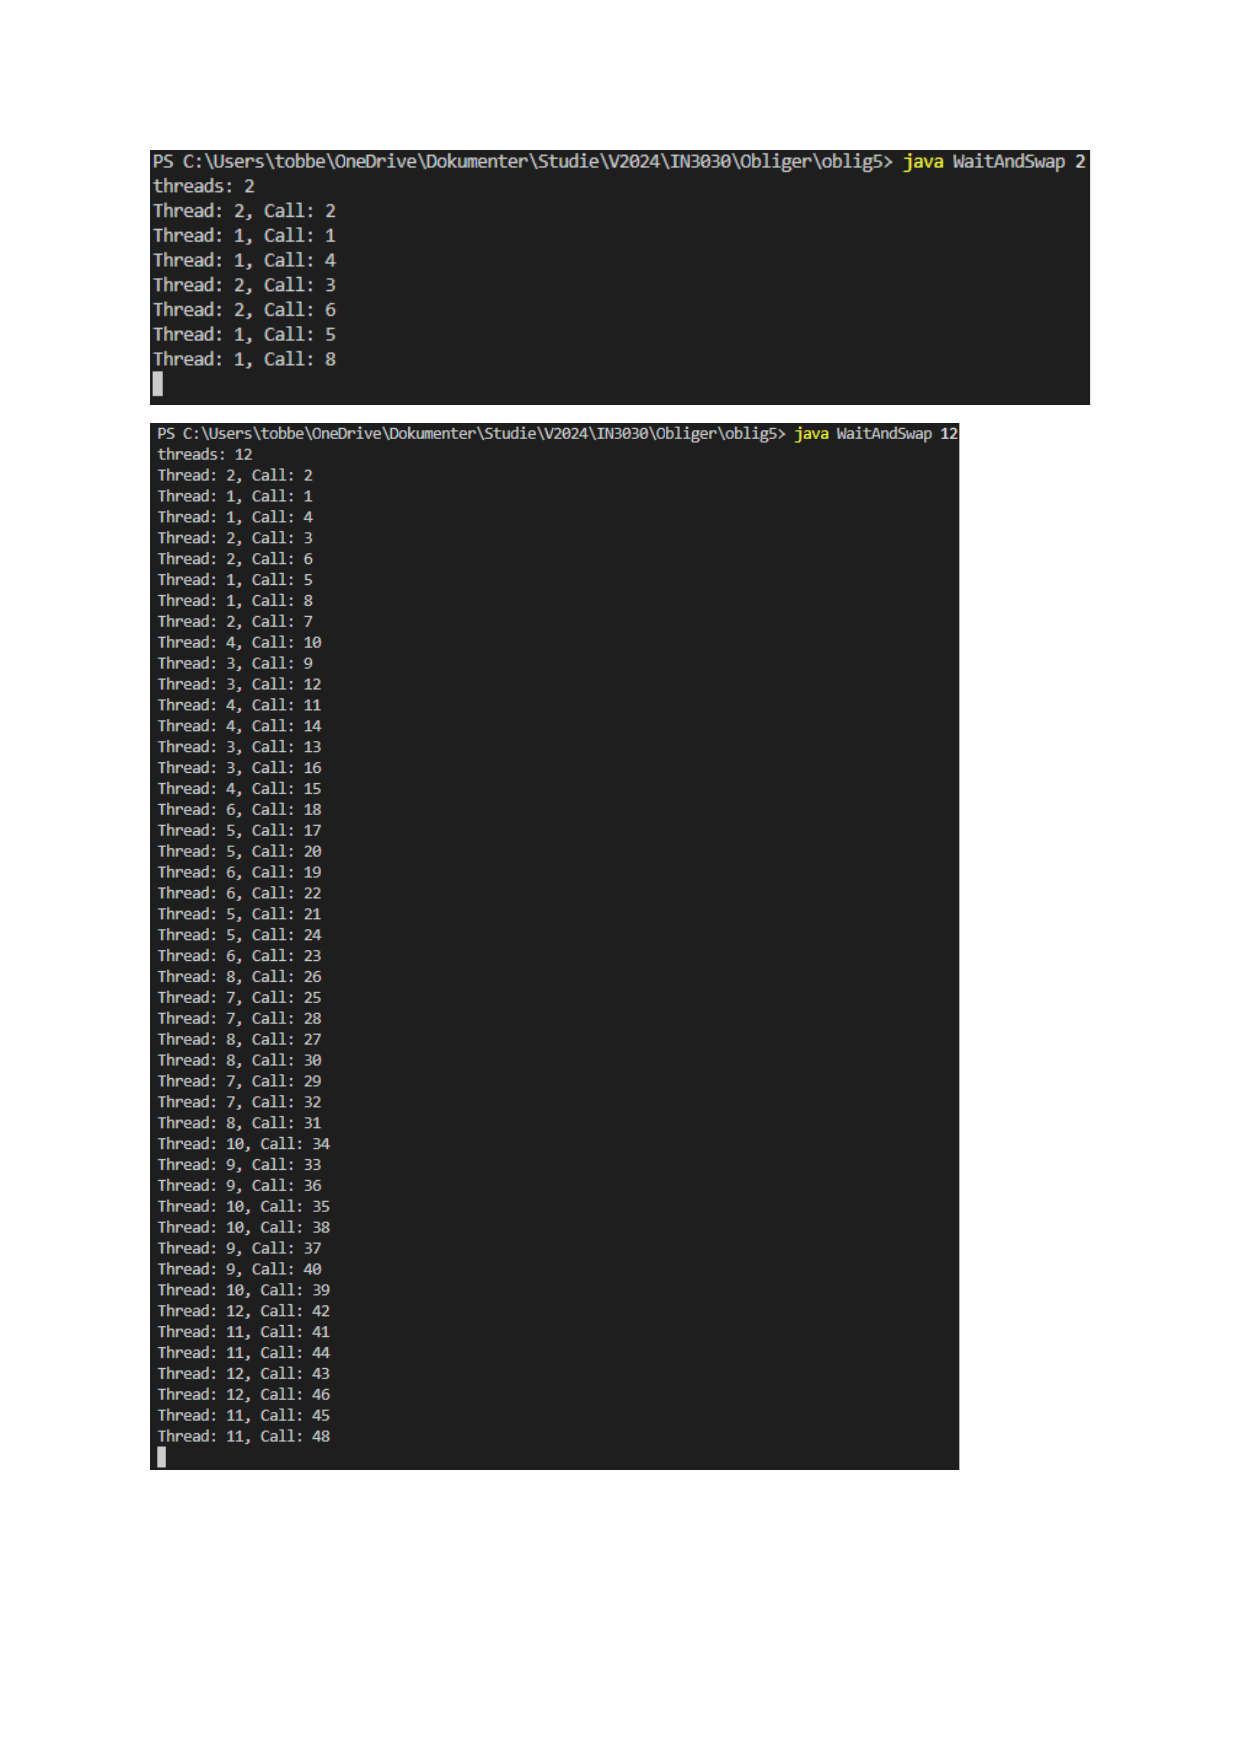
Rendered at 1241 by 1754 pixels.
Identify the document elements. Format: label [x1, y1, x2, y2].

picture [150, 423, 960, 1470]
picture [150, 150, 1091, 405]
